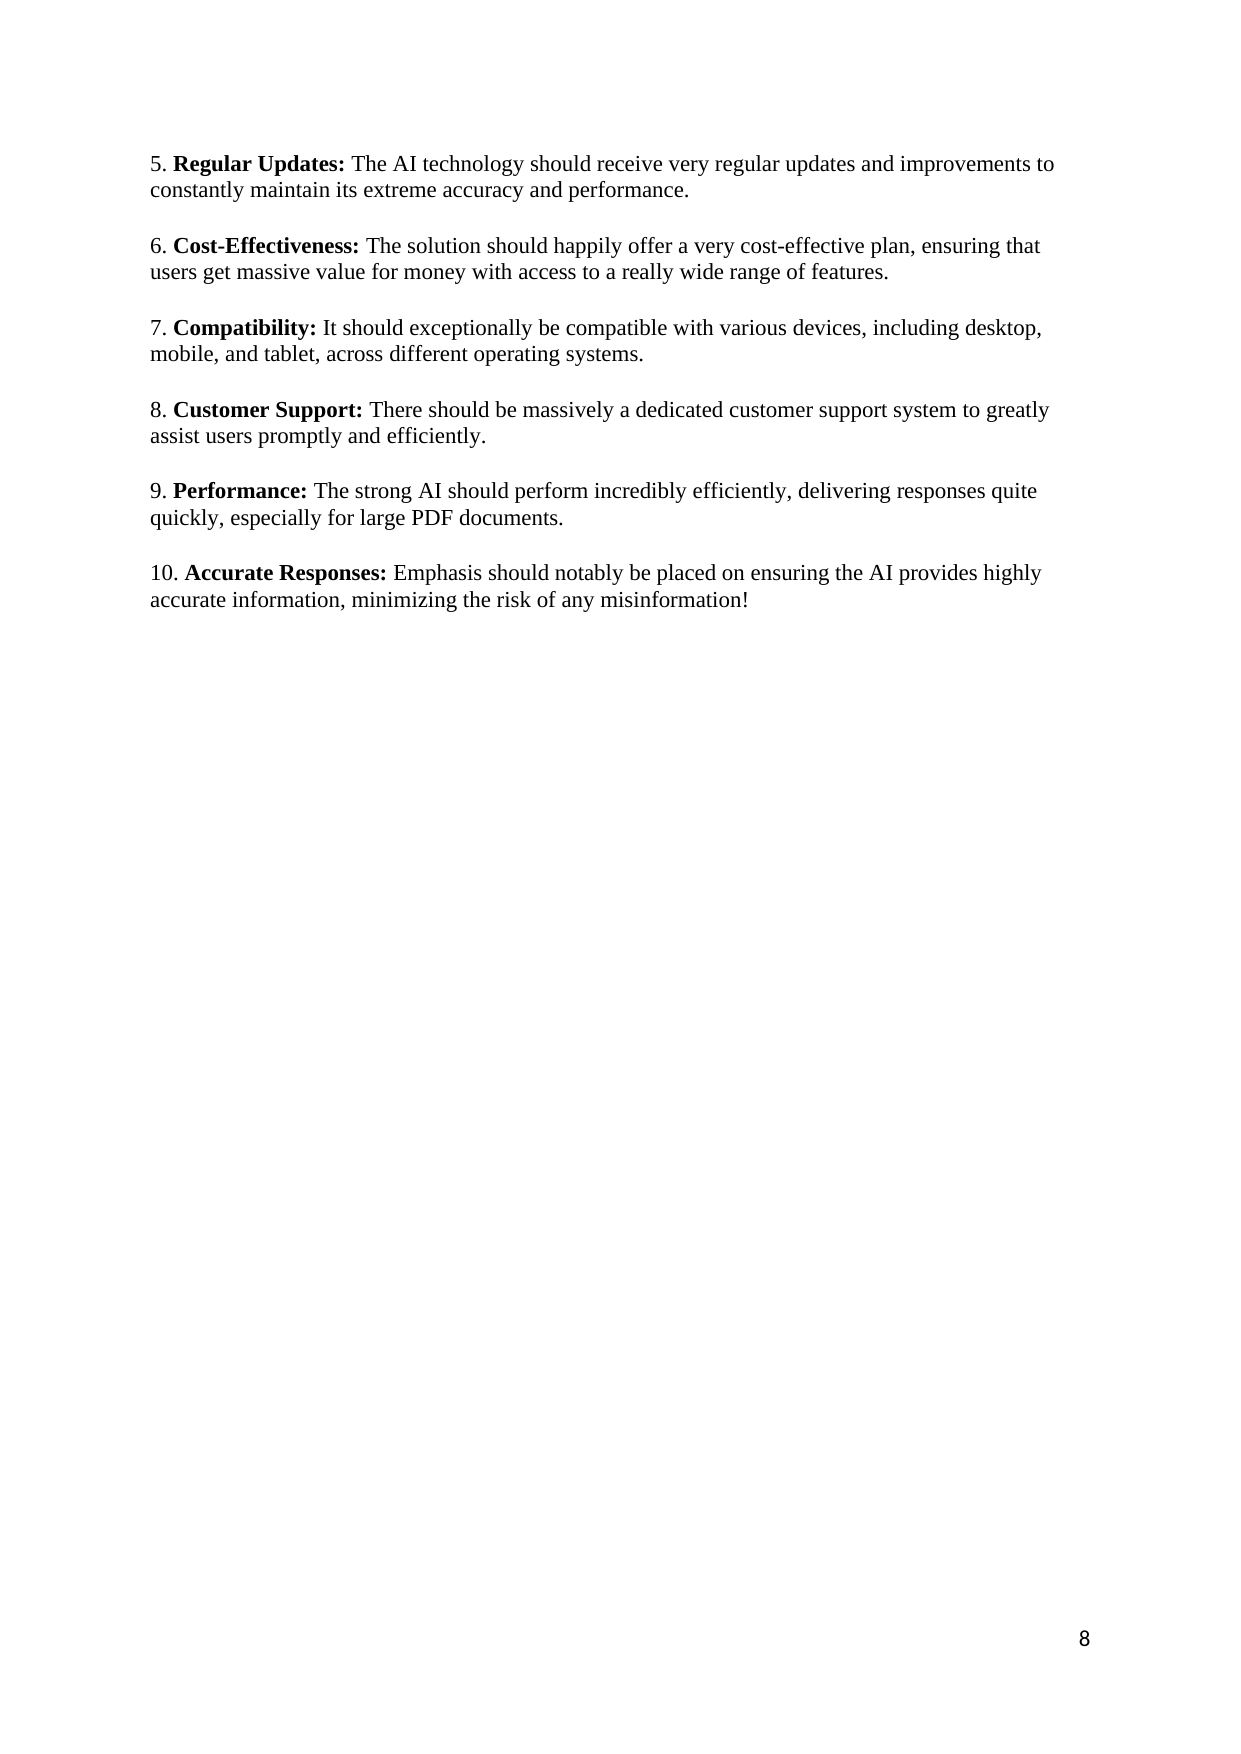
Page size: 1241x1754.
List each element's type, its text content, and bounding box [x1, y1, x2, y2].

text 9. Performance: The strong AI should perform incredibly efficiently, delivering responses quite quickly, especially for large PDF documents. [150, 477, 1090, 530]
text 6. Cost-Effectiveness: The solution should happily offer a very cost-effective plan, ensuring that users get massive value for money with access to a really wide range of features. [150, 232, 1090, 284]
text 5. Regular Updates: The AI technology should receive very regular updates and improvements to constantly maintain its extreme accuracy and performance. [150, 150, 1090, 203]
text 8. Customer Support: There should be massively a dedicated customer support system to greatly assist users promptly and efficiently. [150, 396, 1090, 448]
text 10. Accurate Responses: Emphasis should notably be placed on ensuring the AI provides highly accurate information, minimizing the risk of any misinformation! [150, 559, 1090, 612]
text 7. Compatibility: It should exceptionally be compatible with various devices, including desktop, mobile, and tablet, across different operating systems. [150, 314, 1090, 366]
